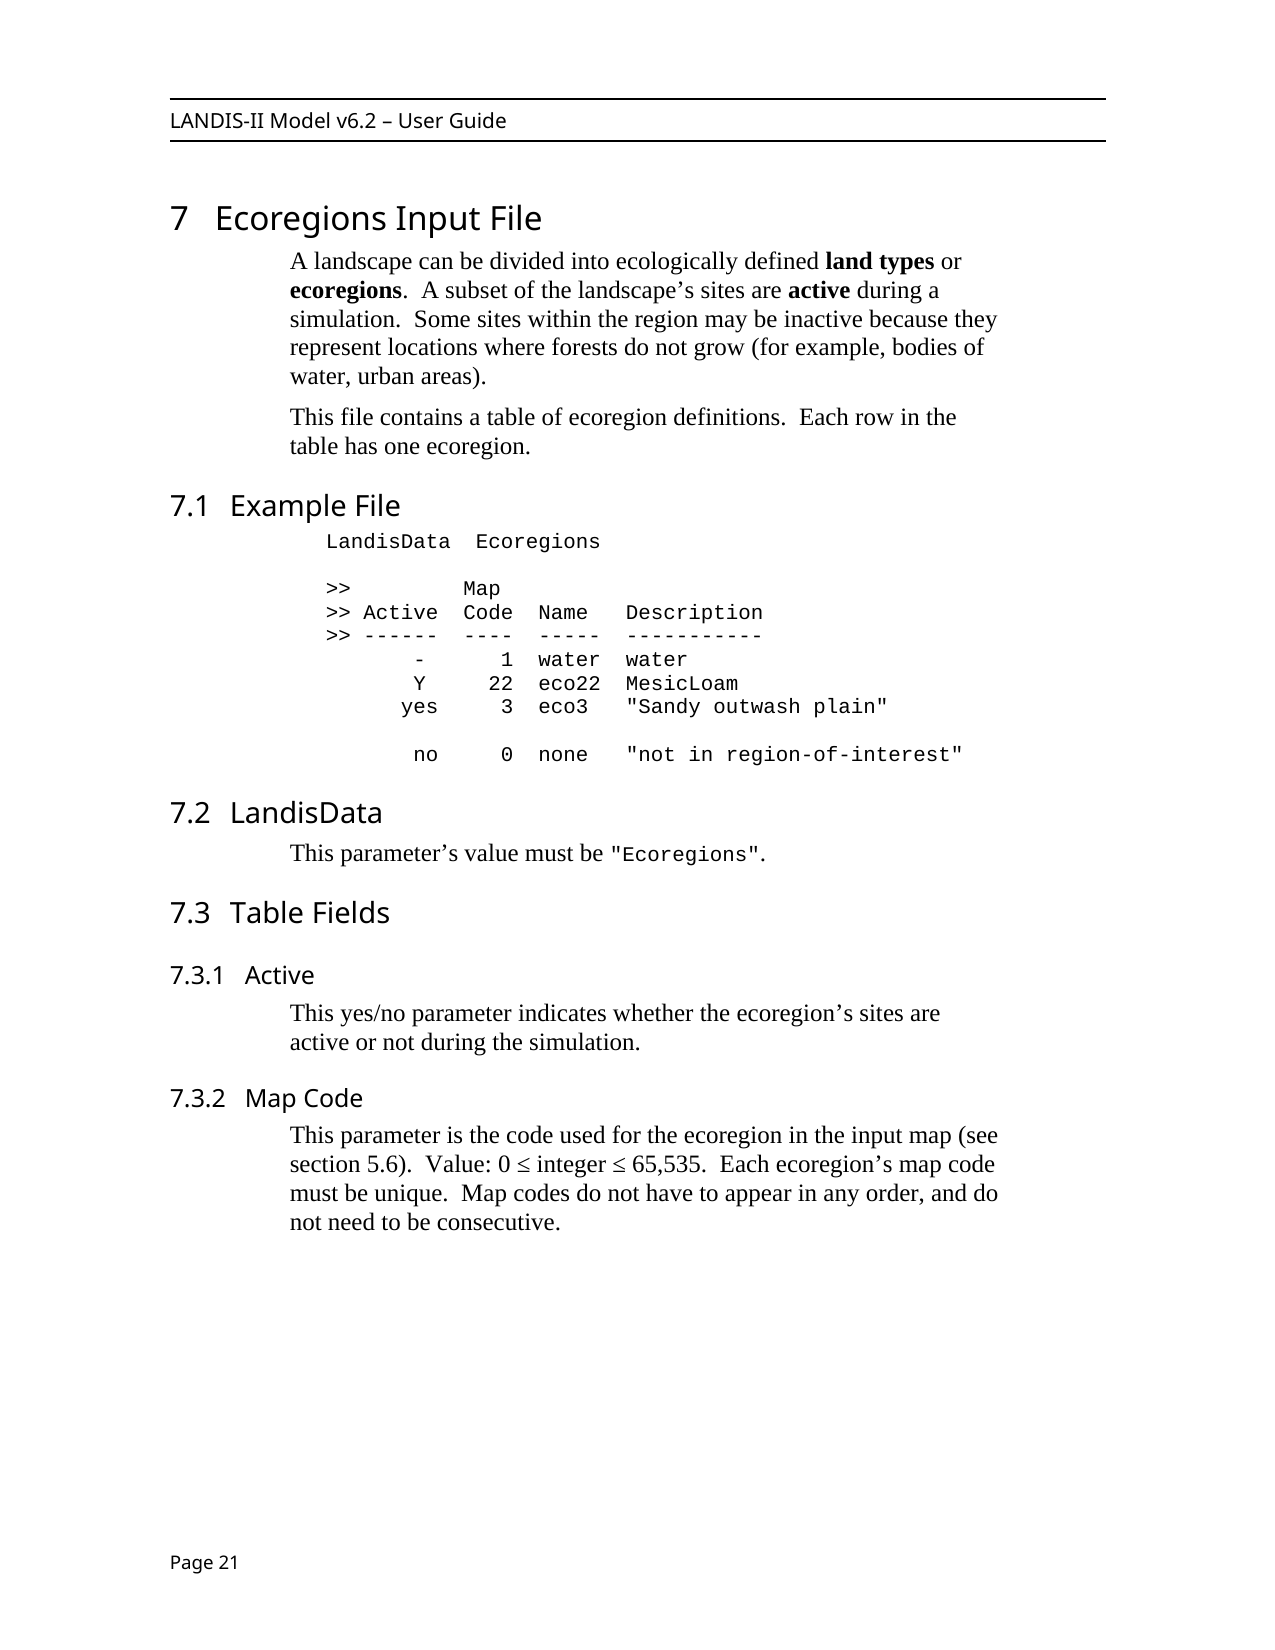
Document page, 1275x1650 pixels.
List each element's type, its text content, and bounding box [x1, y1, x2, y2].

subtitle LandisData [169, 792, 1106, 832]
subtitle Map Code [169, 1080, 1106, 1114]
subtitle Ecoregions Input File [169, 194, 1106, 240]
text A landscape can be divided into ecologically defined land types or ecoregions. A subset of the landscape’s sites are active during a simulation. Some sites within the region may be inactive because they represent locations where forests do not grow (for example, bodies of water, urban areas). [289, 246, 1001, 390]
text This parameter’s value must be "Ecoregions". [289, 838, 1001, 868]
text This file contains a table of ecoregion definitions. Each row in the table has one ecoregion. [289, 402, 1001, 460]
text >> ------ ---- ----- ----------- [326, 625, 1001, 649]
text >> Map [326, 578, 1001, 602]
text - 1 water water [326, 649, 1001, 673]
text no 0 none "not in region-of-interest" [326, 744, 1001, 767]
text yes 3 eco3 "Sandy outwash plain" [326, 696, 1001, 720]
text >> Active Code Name Description [326, 602, 1001, 625]
text LandisData Ecoregions [326, 531, 1001, 554]
text This yes/no parameter indicates whether the ecoregion’s sites are active or not during the simulation. [289, 998, 1001, 1055]
subtitle Table Fields [169, 893, 1106, 932]
text Y 22 eco22 MesicLoam [326, 673, 1001, 696]
subtitle Active [169, 957, 1106, 992]
subtitle Example File [169, 485, 1106, 524]
